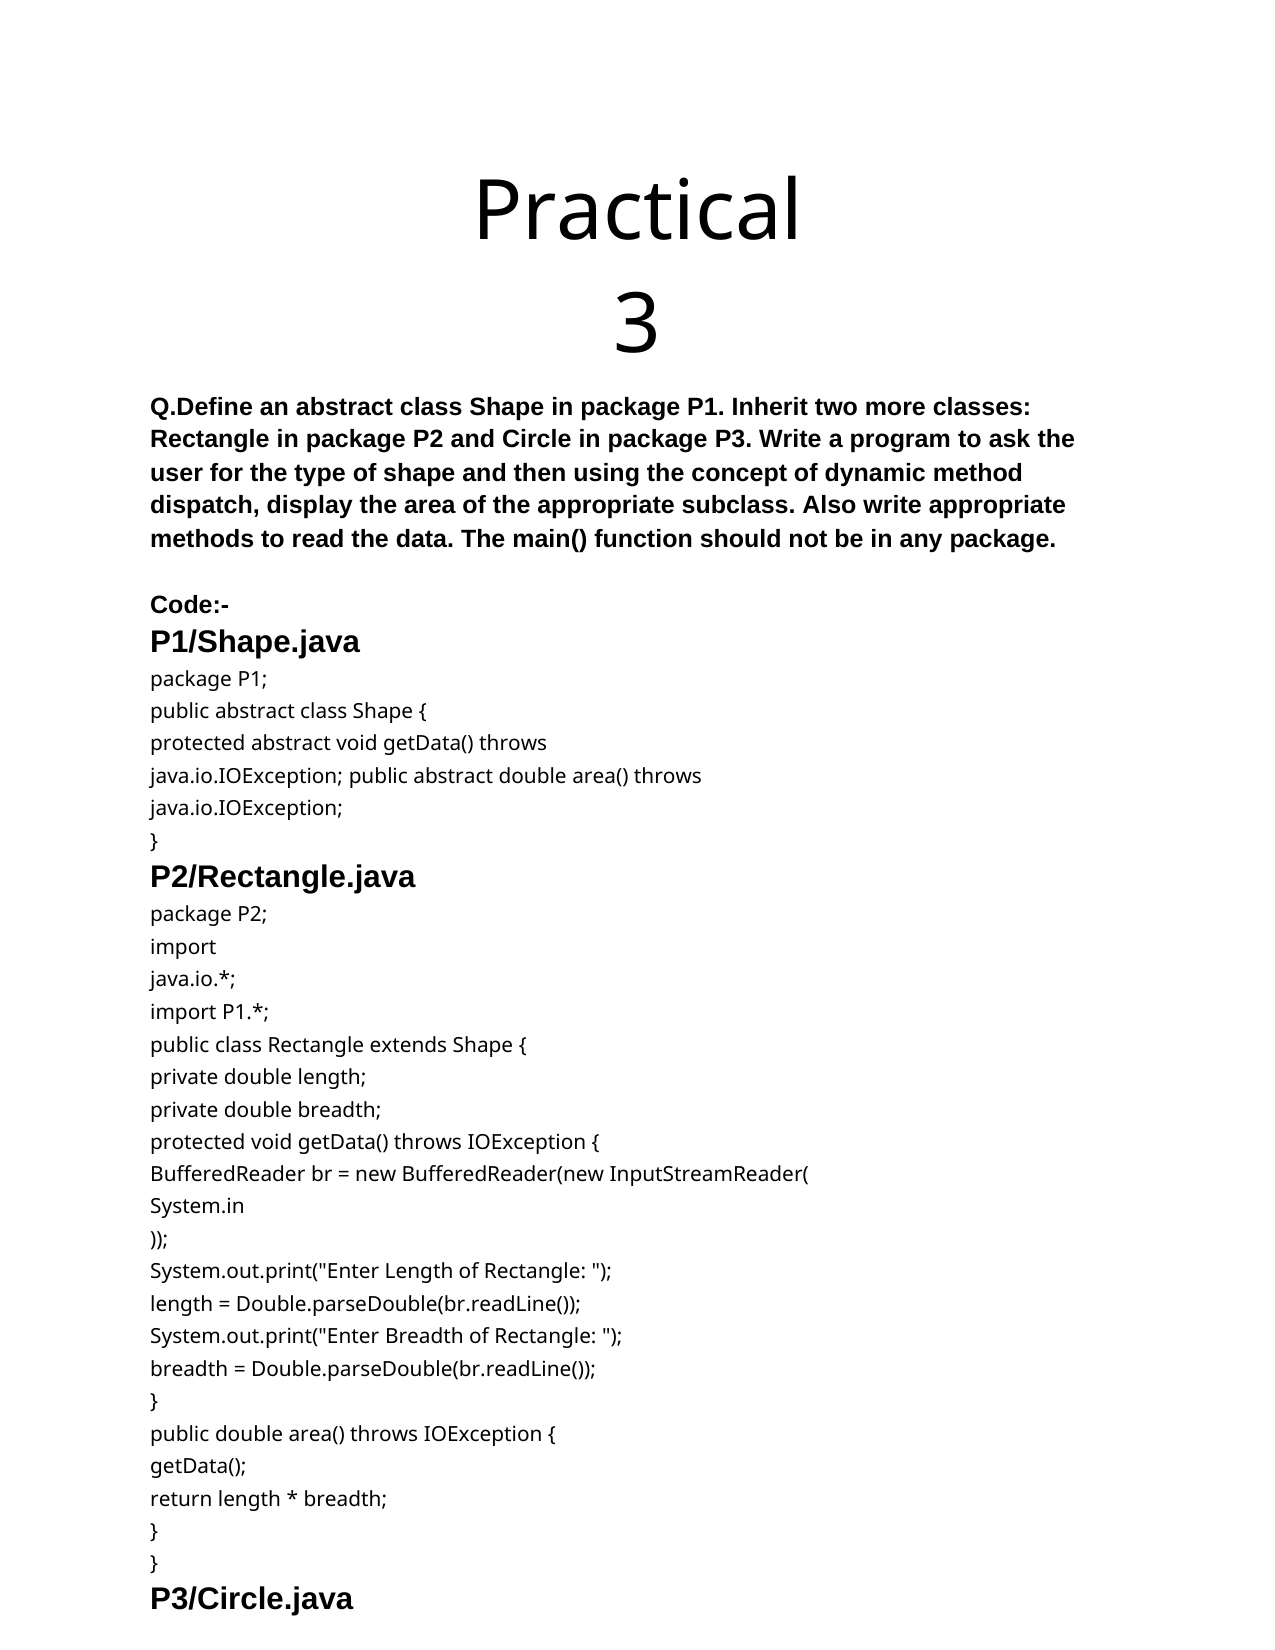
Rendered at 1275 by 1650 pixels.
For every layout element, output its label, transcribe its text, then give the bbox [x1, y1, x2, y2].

text } [150, 1548, 1131, 1576]
text System.out.print("Enter Length of Rectangle: "); length = Double.parseDouble(br.readLine()); System.out.print("Enter Breadth of Rectangle: "); breadth = Double.parseDouble(br.readLine()); [150, 1256, 643, 1382]
text Code:- [150, 590, 1131, 618]
text } [150, 1516, 1131, 1544]
text } [150, 1387, 1131, 1415]
text package P2; import java.io.*; import P1.*; [150, 899, 294, 1026]
text public class Rectangle extends Shape { private double length; [150, 1030, 572, 1091]
subtitle P2/Rectangle.java [150, 858, 1131, 894]
text return length * breadth; [150, 1484, 1131, 1512]
text private double breadth; [150, 1095, 1131, 1123]
text } [150, 826, 1131, 854]
text BufferedReader br = new BufferedReader(new InputStreamReader( System.in [150, 1159, 811, 1220]
subtitle Practical 3 [441, 150, 834, 377]
text public abstract class Shape { [150, 696, 1131, 724]
text protected abstract void getData() throws java.io.IOException; public abstract double area() throws java.io.IOException; [150, 728, 716, 822]
text package P1; [150, 664, 1131, 692]
text )); [150, 1224, 1131, 1253]
text Q.Define an abstract class Shape in package P1. Inherit two more classes: Rectangle in package P2 and Circle in package P3. Write a program to ask the user for the type of shape and then using the concept of dynamic method dispatch, display the area of the appropriate subclass. Also write appropriate methods to read the data. The main() function should not be in any package. [150, 391, 1122, 552]
text protected void getData() throws IOException { [150, 1127, 1131, 1155]
subtitle P3/Circle.java [150, 1580, 1131, 1616]
text P1/Shape.java [150, 623, 1131, 659]
text public double area() throws IOException { getData(); [150, 1419, 572, 1480]
